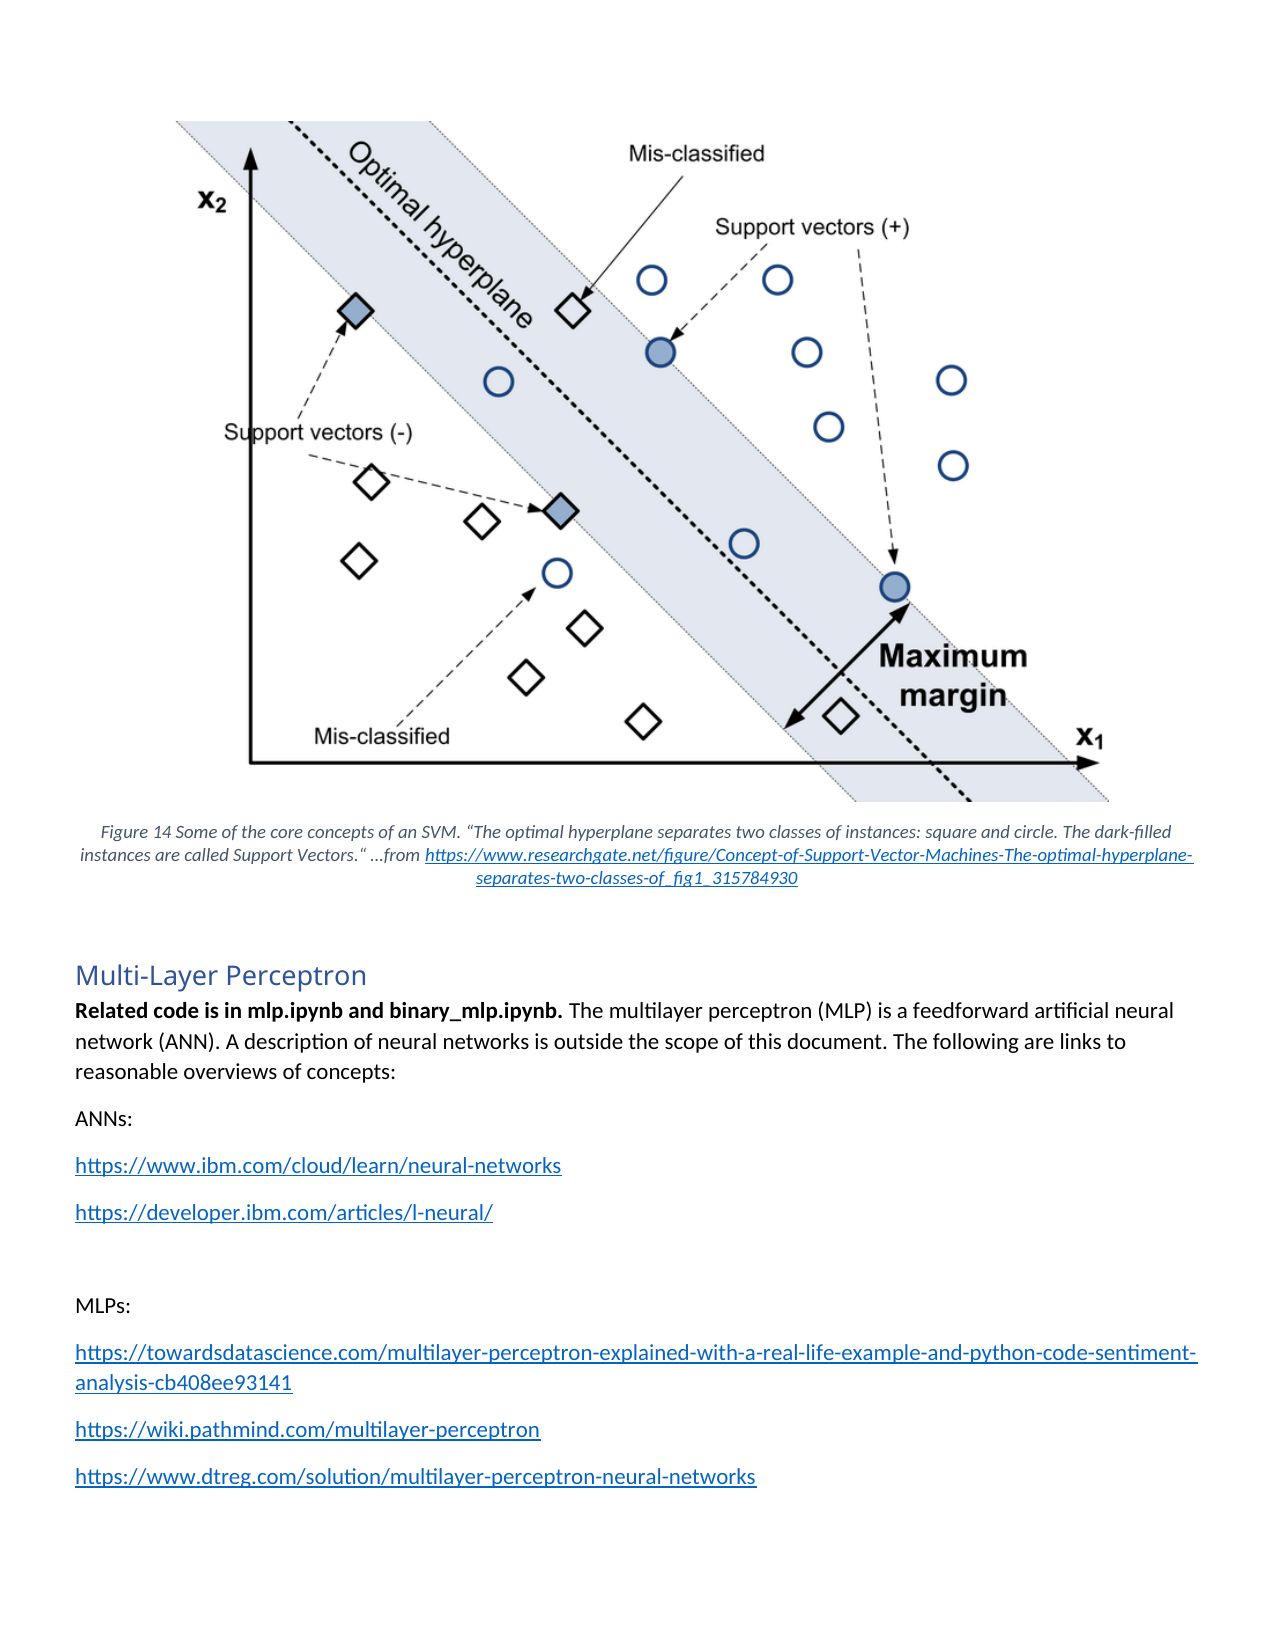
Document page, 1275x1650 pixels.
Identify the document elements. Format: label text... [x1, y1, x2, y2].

text https://www.ibm.com/cloud/learn/neural-networks [75, 1151, 1200, 1179]
text Related code is in mlp.ipynb and binary_mlp.ipynb. The multilayer perceptron (MLP) is a feedforward artificial neural network (ANN). A description of neural networks is outside the scope of this document. The following are links to reasonable overviews of concepts: [75, 997, 1200, 1085]
text https://developer.ibm.com/articles/l-neural/ [75, 1198, 1200, 1226]
text https://towardsdatascience.com/multilayer-perceptron-explained-with-a-real-life-example-and-python-code-sentiment-analysis-cb408ee93141 [75, 1338, 1200, 1397]
text Figure 14 Some of the core concepts of an SVM. “The optimal hyperplane separates two classes of instances: square and circle. The dark-filled instances are called Support Vectors.“ …from https://www.researchgate.net/figure/Concept-of-Support-Vector-Machines-The-optimal-hyperplane-separates-two-classes-of_fig1_315784930 [75, 820, 1200, 889]
picture [166, 121, 1109, 802]
text https://www.dtreg.com/solution/multilayer-perceptron-neural-networks [75, 1462, 1200, 1490]
text ANNs: [75, 1104, 1200, 1132]
text MLPs: [75, 1291, 1200, 1319]
subtitle Multi-Layer Perceptron [75, 957, 1200, 994]
text https://wiki.pathmind.com/multilayer-perceptron [75, 1415, 1200, 1443]
